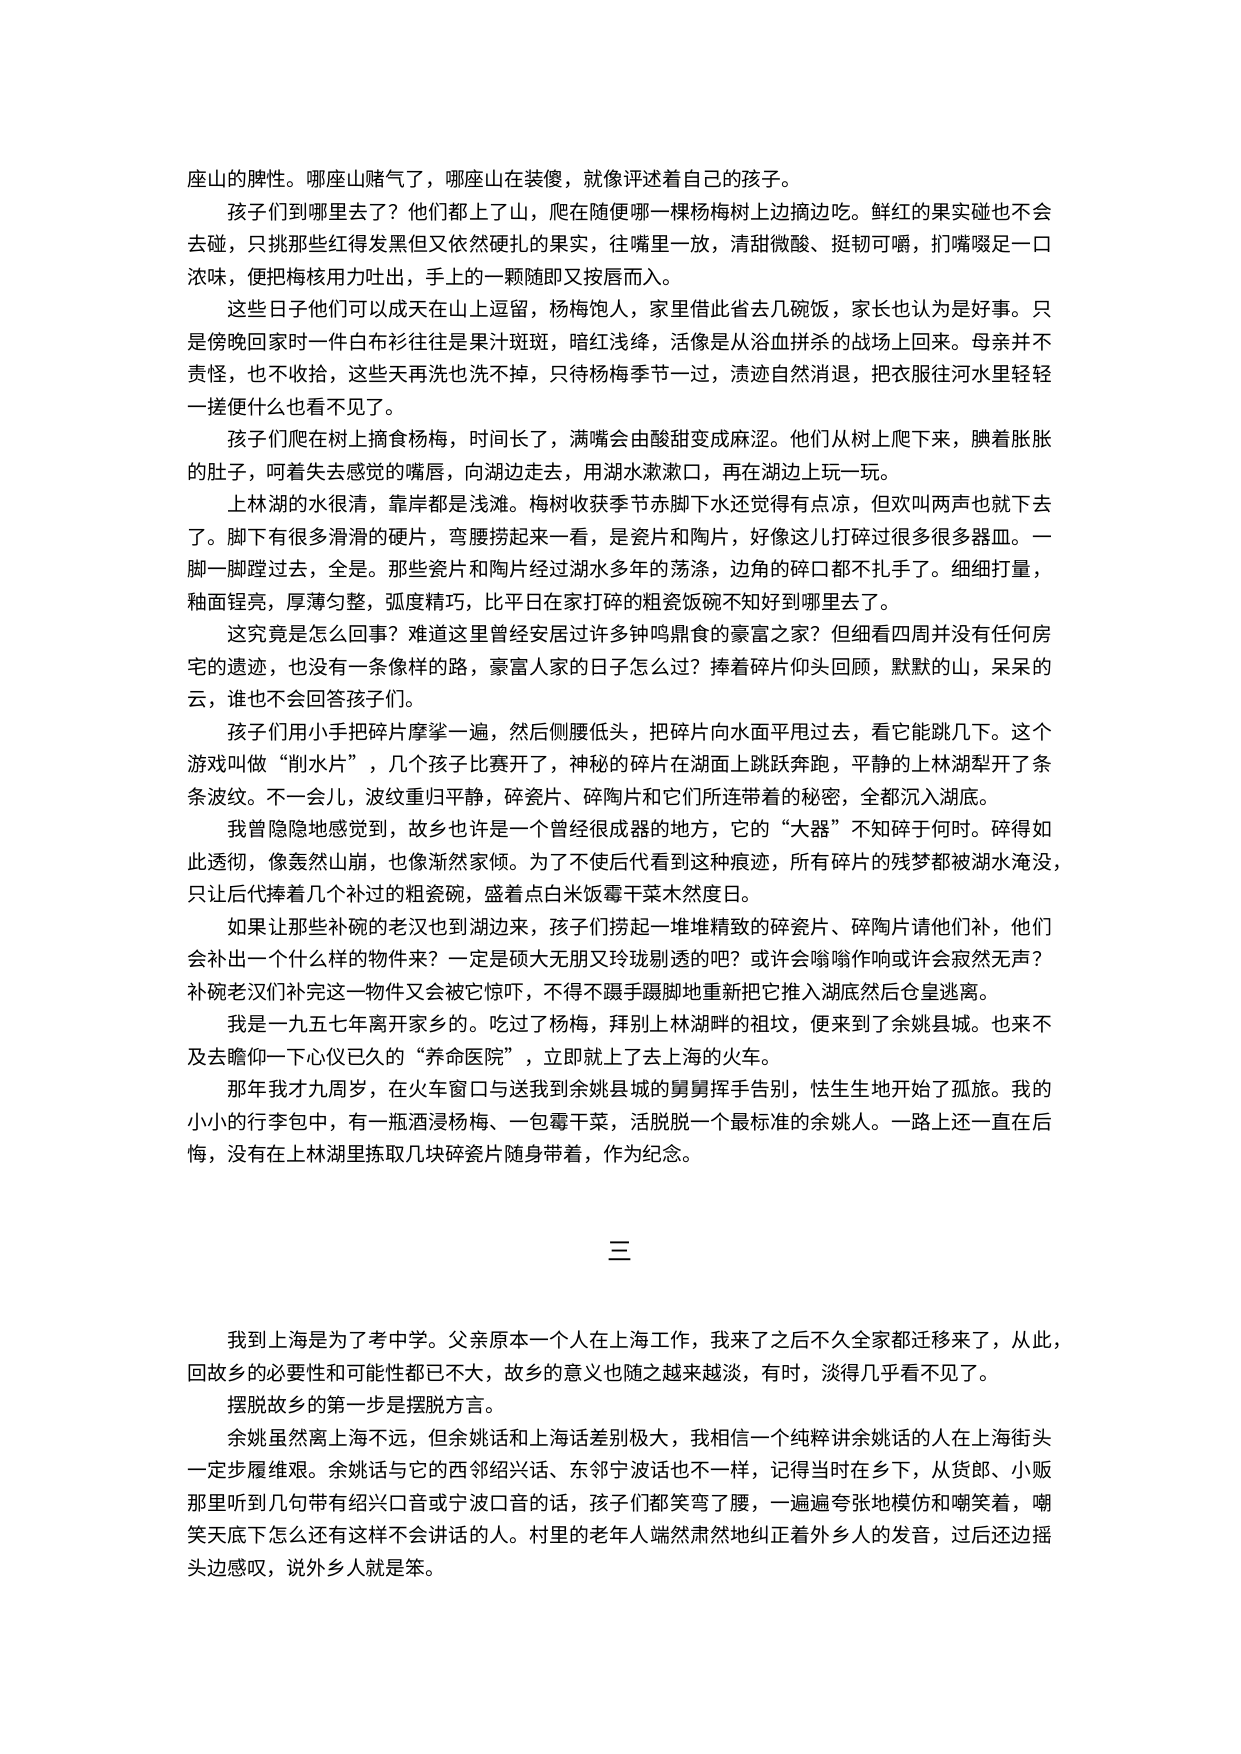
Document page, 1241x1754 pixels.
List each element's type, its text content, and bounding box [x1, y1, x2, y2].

text 孩子们用小手把碎片摩挲一遍，然后侧腰低头，把碎片向水面平甩过去，看它能跳几下。这个游戏叫做“削水片”，几个孩子比赛开了，神秘的碎片在湖面上跳跃奔跑，平静的上林湖犁开了条条波纹。不一会儿，波纹重归平静，碎瓷片、碎陶片和它们所连带着的秘密，全都沉入湖底。 [187, 714, 1053, 812]
text 孩子们爬在树上摘食杨梅，时间长了，满嘴会由酸甜变成麻涩。他们从树上爬下来，腆着胀胀的肚子，呵着失去感觉的嘴唇，向湖边走去，用湖水漱漱口，再在湖边上玩一玩。 [187, 422, 1053, 487]
text 我是一九五七年离开家乡的。吃过了杨梅，拜别上林湖畔的祖坟，便来到了余姚县城。也来不及去瞻仰一下心仪已久的“养命医院”，立即就上了去上海的火车。 [187, 1007, 1053, 1072]
text 这究竟是怎么回事？难道这里曾经安居过许多钟鸣鼎食的豪富之家？但细看四周并没有任何房宅的遗迹，也没有一条像样的路，豪富人家的日子怎么过？捧着碎片仰头回顾，默默的山，呆呆的云，谁也不会回答孩子们。 [187, 617, 1053, 714]
text 摆脱故乡的第一步是摆脱方言。 [187, 1388, 1053, 1421]
text 余姚虽然离上海不远，但余姚话和上海话差别极大，我相信一个纯粹讲余姚话的人在上海街头一定步履维艰。余姚话与它的西邻绍兴话、东邻宁波话也不一样，记得当时在乡下，从货郎、小贩那里听到几句带有绍兴口音或宁波口音的话，孩子们都笑弯了腰，一遍遍夸张地模仿和嘲笑着，嘲笑天底下怎么还有这样不会讲话的人。村里的老年人端然肃然地纠正着外乡人的发音，过后还边摇头边感叹，说外乡人就是笨。 [187, 1421, 1053, 1583]
text 孩子们到哪里去了？他们都上了山，爬在随便哪一棵杨梅树上边摘边吃。鲜红的果实碰也不会去碰，只挑那些红得发黑但又依然硬扎的果实，往嘴里一放，清甜微酸、挺韧可嚼，扪嘴啜足一口浓味，便把梅核用力吐出，手上的一颗随即又按唇而入。 [187, 194, 1053, 292]
text 上林湖的水很清，靠岸都是浅滩。梅树收获季节赤脚下水还觉得有点凉，但欢叫两声也就下去了。脚下有很多滑滑的硬片，弯腰捞起来一看，是瓷片和陶片，好像这儿打碎过很多很多器皿。一脚一脚蹚过去，全是。那些瓷片和陶片经过湖水多年的荡涤，边角的碎口都不扎手了。细细打量，釉面锃亮，厚薄匀整，弧度精巧，比平日在家打碎的粗瓷饭碗不知好到哪里去了。 [187, 487, 1053, 617]
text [187, 162, 1053, 194]
text 那年我才九周岁，在火车窗口与送我到余姚县城的舅舅挥手告别，怯生生地开始了孤旅。我的小小的行李包中，有一瓶酒浸杨梅、一包霉干菜，活脱脱一个最标准的余姚人。一路上还一直在后悔，没有在上林湖里拣取几块碎瓷片随身带着，作为纪念。 [187, 1072, 1053, 1169]
text 如果让那些补碗的老汉也到湖边来，孩子们捞起一堆堆精致的碎瓷片、碎陶片请他们补，他们会补出一个什么样的物件来？一定是硕大无朋又玲珑剔透的吧？或许会嗡嗡作响或许会寂然无声？补碗老汉们补完这一物件又会被它惊吓，不得不蹑手蹑脚地重新把它推入湖底然后仓皇逃离。 [187, 909, 1053, 1007]
text 这些日子他们可以成天在山上逗留，杨梅饱人，家里借此省去几碗饭，家长也认为是好事。只是傍晚回家时一件白布衫往往是果汁斑斑，暗红浅绛，活像是从浴血拼杀的战场上回来。母亲并不责怪，也不收拾，这些天再洗也洗不掉，只待杨梅季节一过，渍迹自然消退，把衣服往河水里轻轻一搓便什么也看不见了。 [187, 292, 1053, 422]
text 三 [187, 1217, 1053, 1282]
text 我到上海是为了考中学。父亲原本一个人在上海工作，我来了之后不久全家都迁移来了，从此，回故乡的必要性和可能性都已不大，故乡的意义也随之越来越淡，有时，淡得几乎看不见了。 [187, 1323, 1053, 1388]
text 我曾隐隐地感觉到，故乡也许是一个曾经很成器的地方，它的“大器”不知碎于何时。碎得如此透彻，像轰然山崩，也像渐然家倾。为了不使后代看到这种痕迹，所有碎片的残梦都被湖水淹没，只让后代捧着几个补过的粗瓷碗，盛着点白米饭霉干菜木然度日。 [187, 812, 1053, 909]
